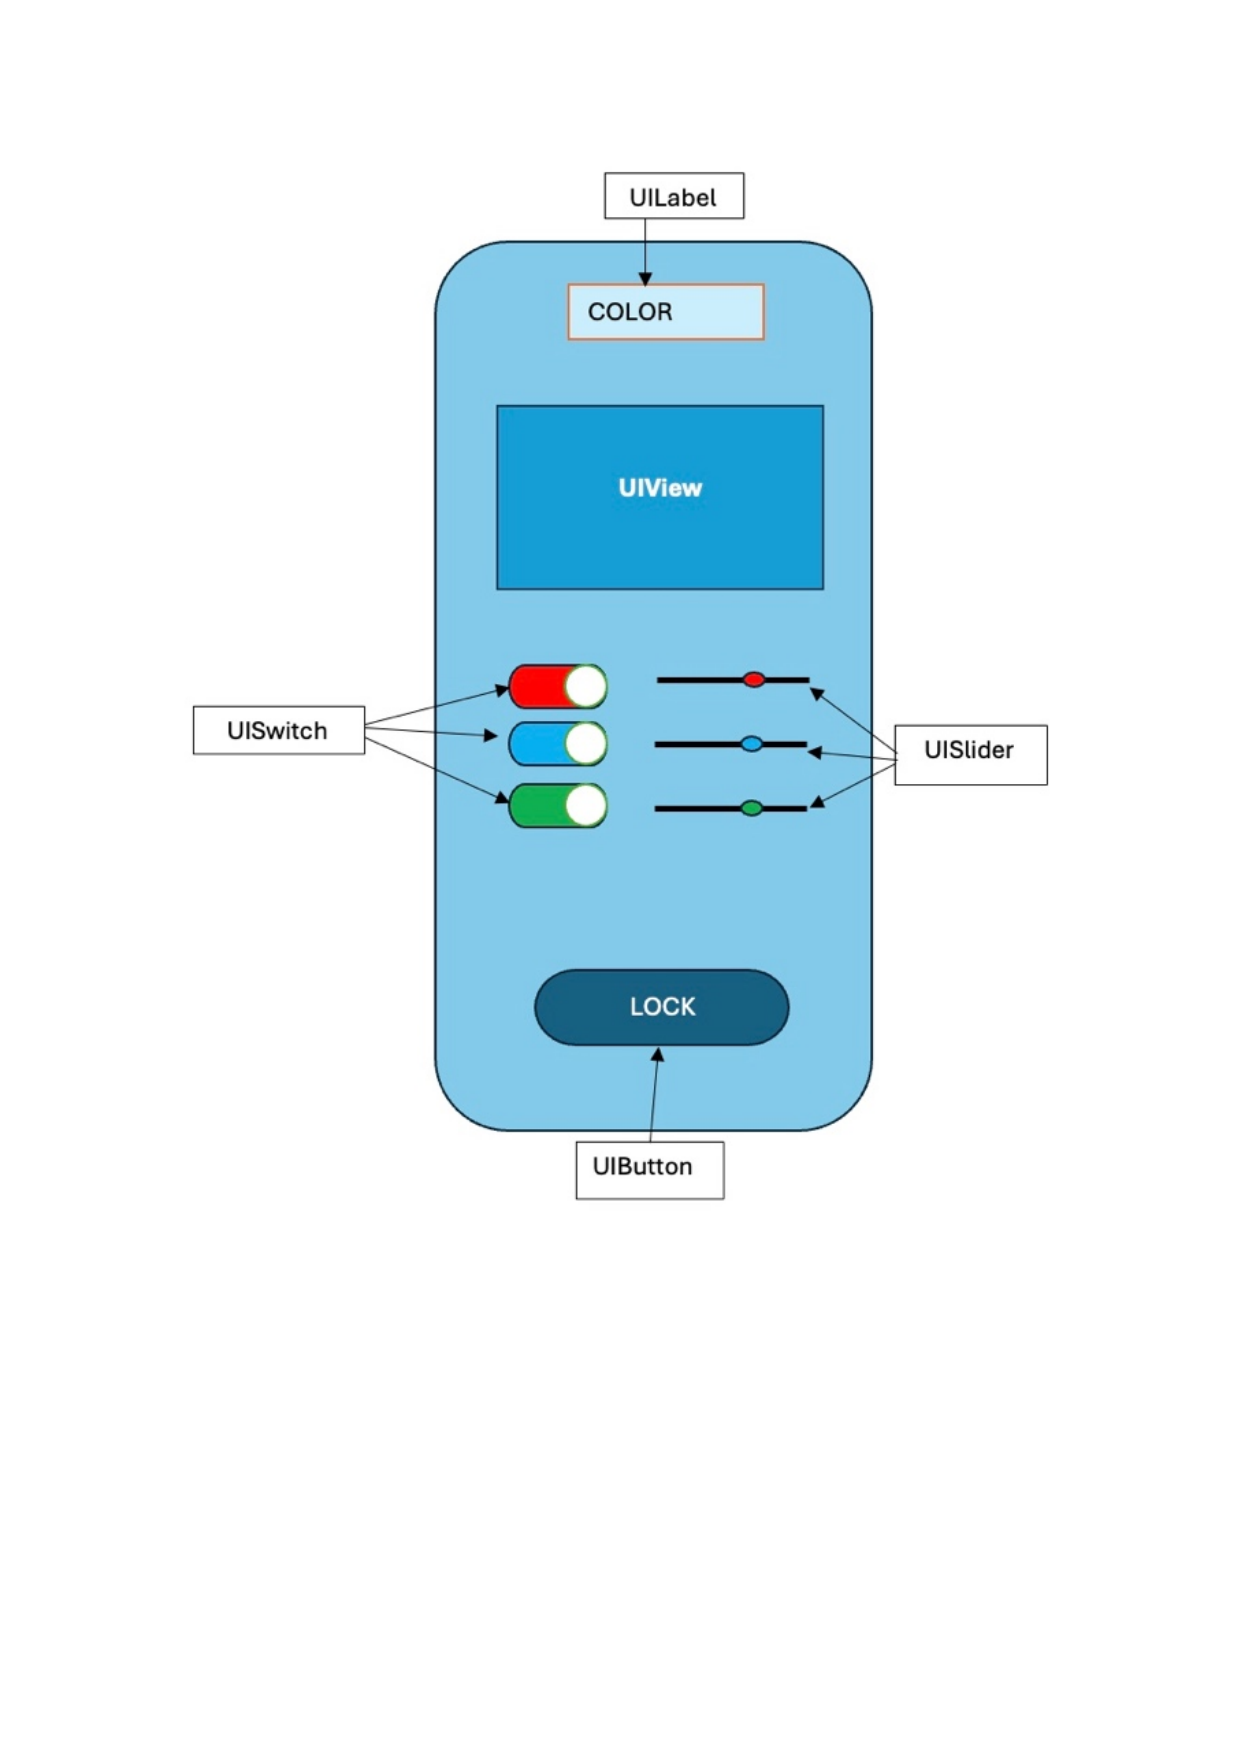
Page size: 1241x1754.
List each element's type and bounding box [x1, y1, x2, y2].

picture [174, 150, 1066, 1213]
